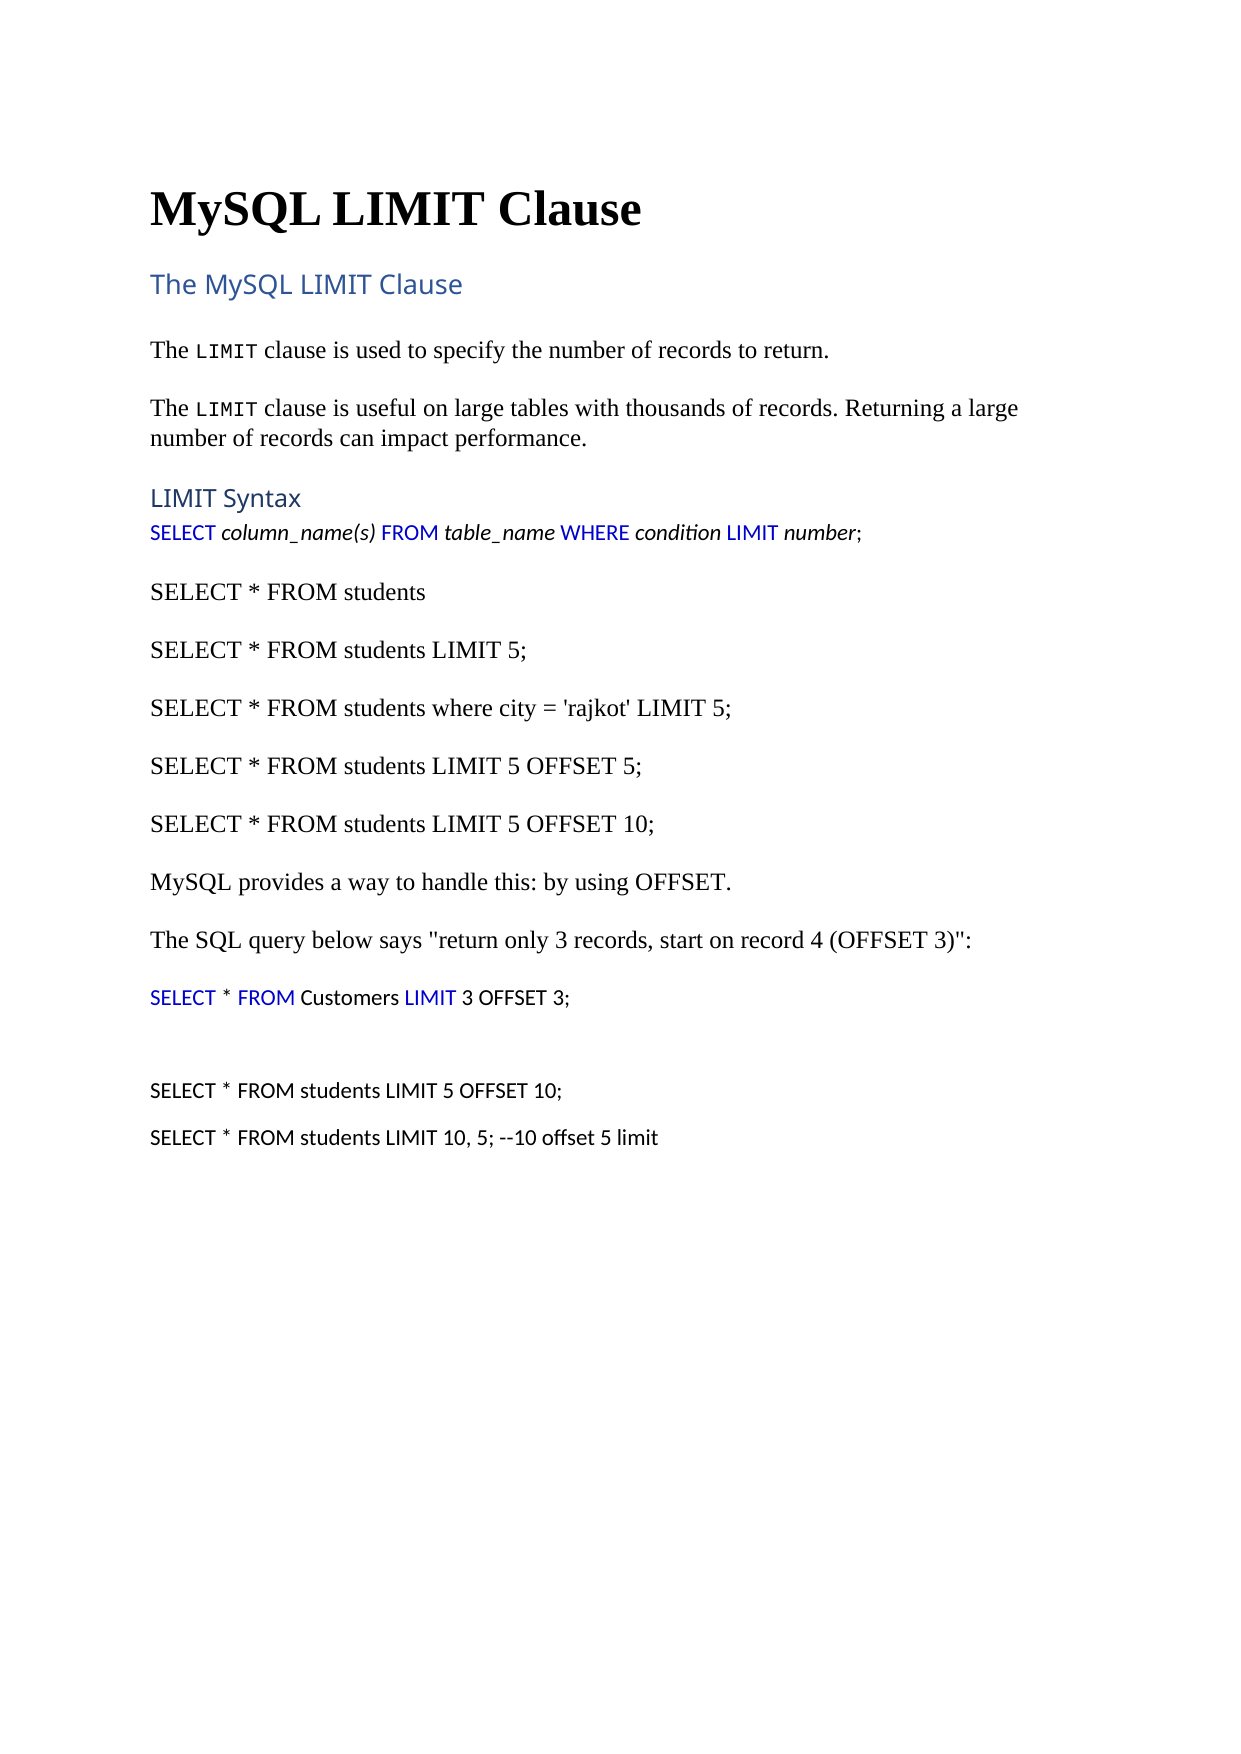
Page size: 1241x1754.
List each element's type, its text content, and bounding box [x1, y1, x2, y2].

text SELECT column_name(s) FROM table_name WHERE condition LIMIT number; [150, 518, 1090, 546]
text The LIMIT clause is used to specify the number of records to return. [150, 335, 1090, 364]
text The LIMIT clause is useful on large tables with thousands of records. Returning a large number of records can impact performance. [150, 393, 1090, 452]
subtitle LIMIT Syntax [150, 481, 1090, 515]
text SELECT * FROM Customers LIMIT 3 OFFSET 3; [150, 983, 1090, 1011]
subtitle MySQL LIMIT Clause [150, 179, 1090, 237]
subtitle The MySQL LIMIT Clause [150, 266, 1090, 303]
text SELECT * FROM students LIMIT 5; [150, 635, 1090, 664]
text SELECT * FROM students LIMIT 5 OFFSET 5; [150, 751, 1090, 780]
text SELECT * FROM students LIMIT 10, 5; --10 offset 5 limit [150, 1123, 1090, 1151]
text MySQL provides a way to handle this: by using OFFSET. [150, 867, 1090, 896]
text SELECT * FROM students LIMIT 5 OFFSET 10; [150, 809, 1090, 838]
text SELECT * FROM students where city = 'rajkot' LIMIT 5; [150, 693, 1090, 722]
text SELECT * FROM students LIMIT 5 OFFSET 10; [150, 1076, 1090, 1104]
text The SQL query below says "return only 3 records, start on record 4 (OFFSET 3)": [150, 925, 1090, 953]
text SELECT * FROM students [150, 577, 1090, 606]
